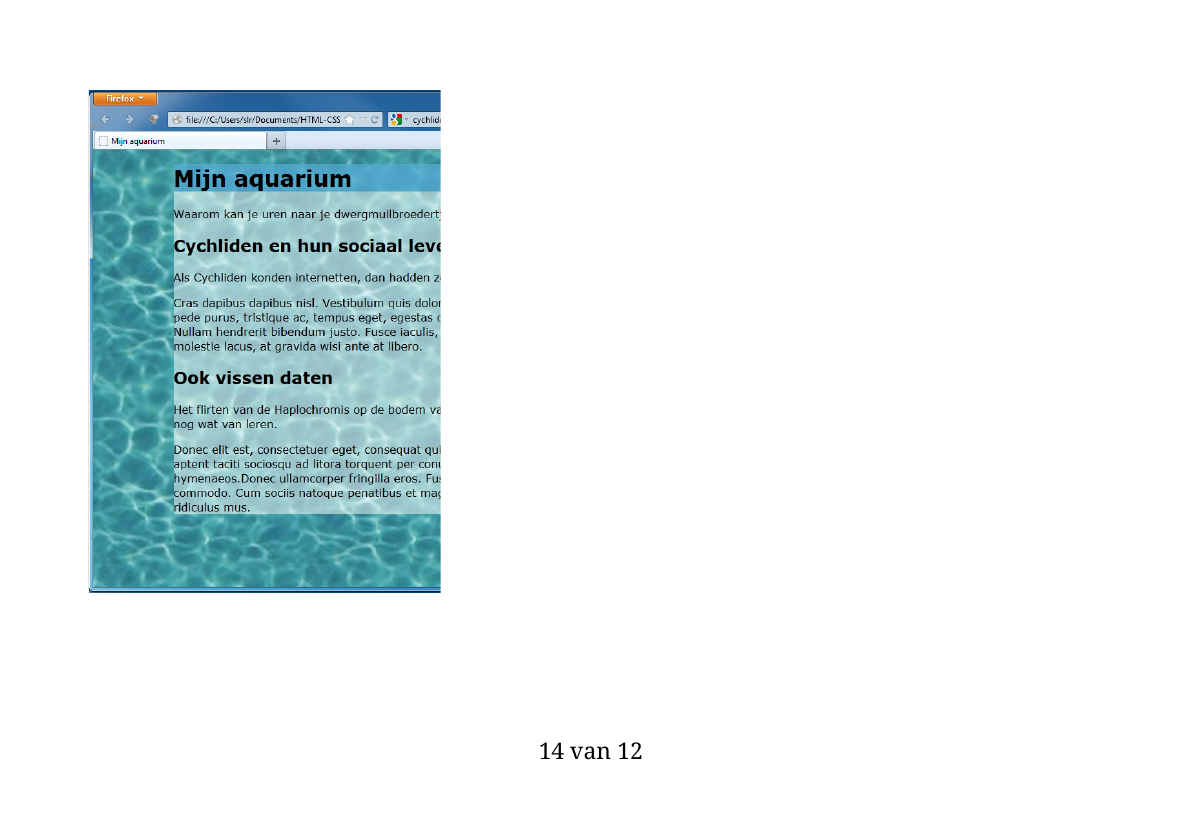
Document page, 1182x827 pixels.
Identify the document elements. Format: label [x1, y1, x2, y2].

picture [88, 90, 441, 593]
